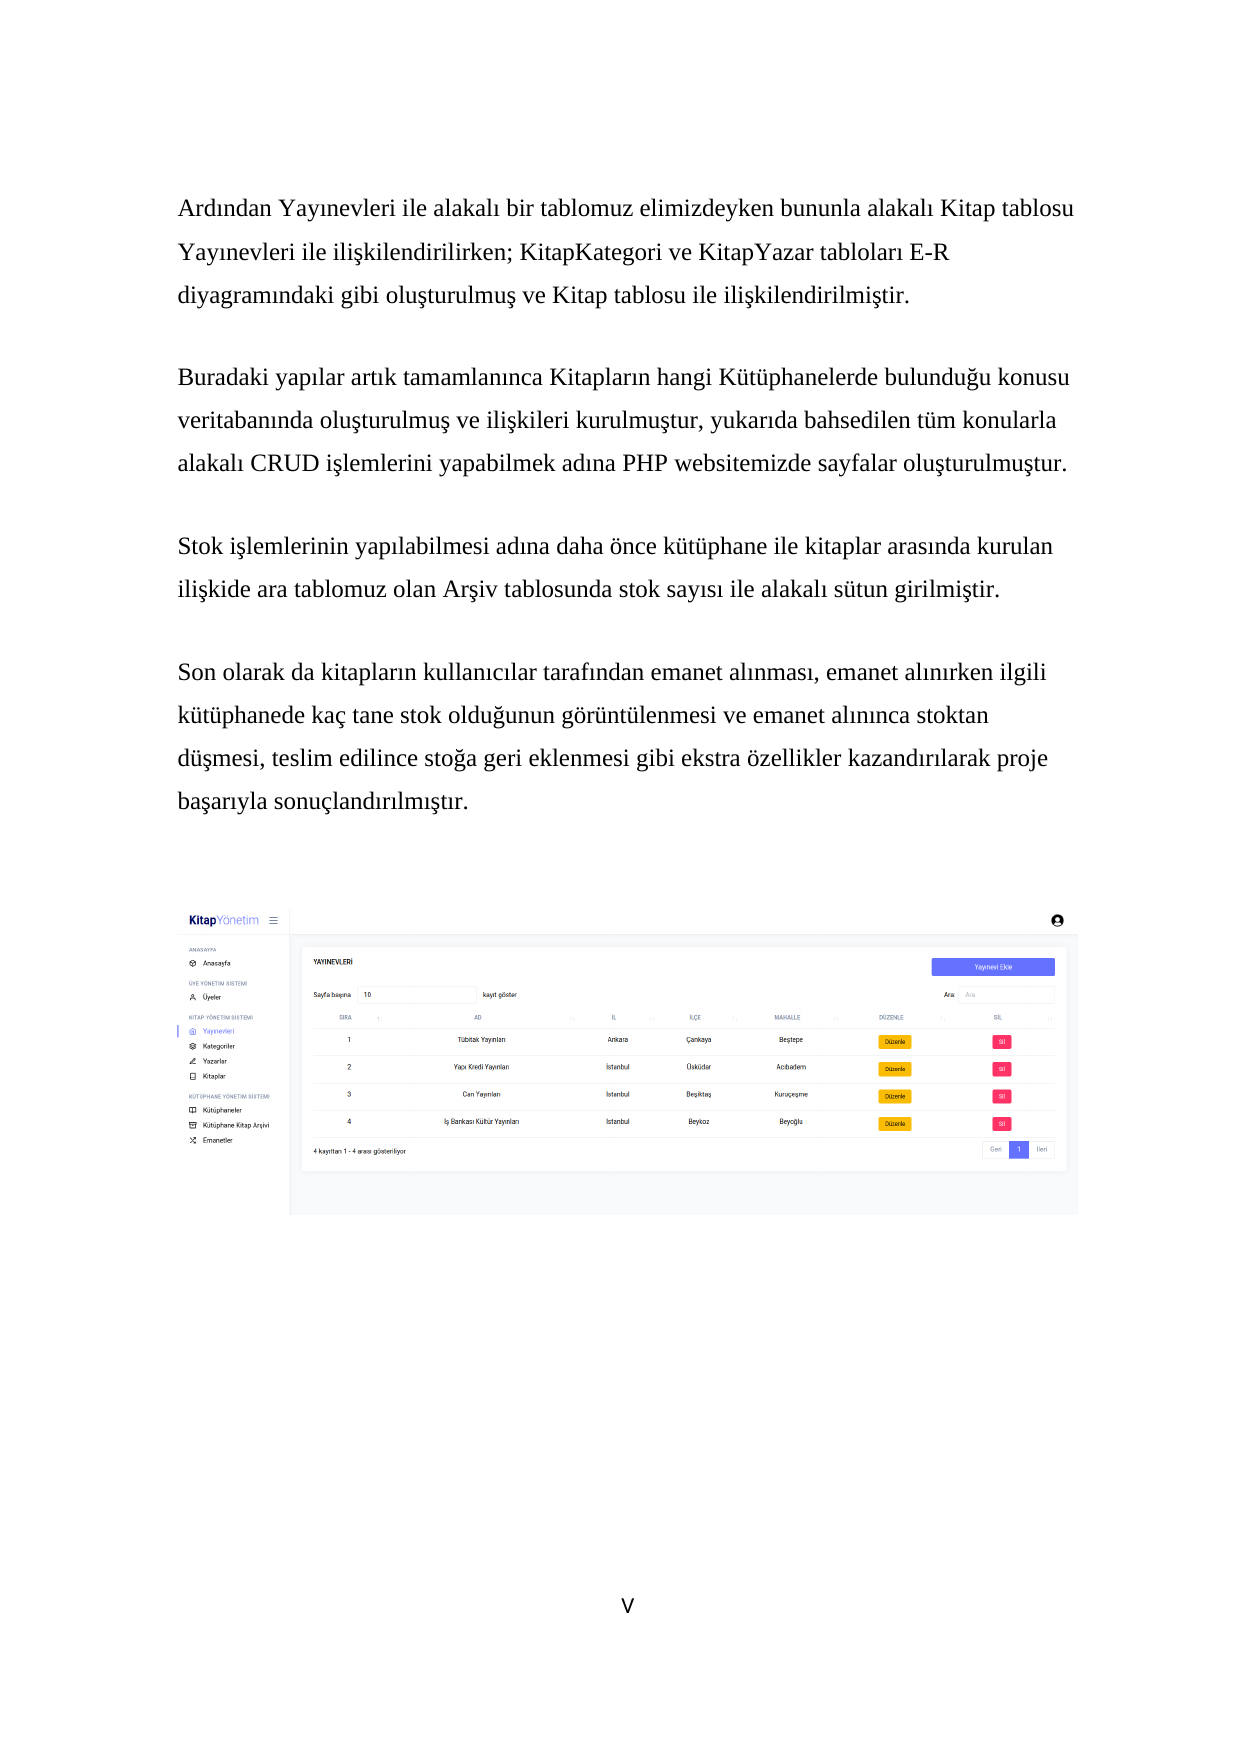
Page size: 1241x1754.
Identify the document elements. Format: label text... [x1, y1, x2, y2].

text Buradaki yapılar artık tamamlanınca Kitapların hangi Kütüphanelerde bulunduğu konusu veritabanında oluşturulmuş ve ilişkileri kurulmuştur, yukarıda bahsedilen tüm konularla alakalı CRUD işlemlerini yapabilmek adına PHP websitemizde sayfalar oluşturulmuştur. [177, 362, 1078, 477]
picture [177, 908, 1078, 1215]
text Son olarak da kitapların kullanıcılar tarafından emanet alınması, emanet alınırken ilgili kütüphanede kaç tane stok olduğunun görüntülenmesi ve emanet alınınca stoktan düşmesi, teslim edilince stoğa geri eklenmesi gibi ekstra özellikler kazandırılarak proje başarıyla sonuçlandırılmıştır. [177, 657, 1078, 815]
text Stok işlemlerinin yapılabilmesi adına daha önce kütüphane ile kitaplar arasında kurulan ilişkide ara tablomuz olan Arşiv tablosunda stok sayısı ile alakalı sütun girilmiştir. [177, 531, 1078, 603]
text Ardından Yayınevleri ile alakalı bir tablomuz elimizdeyken bununla alakalı Kitap tablosu Yayınevleri ile ilişkilendirilirken; KitapKategori ve KitapYazar tabloları E-R diyagramındaki gibi oluşturulmuş ve Kitap tablosu ile ilişkilendirilmiştir. [177, 193, 1078, 308]
